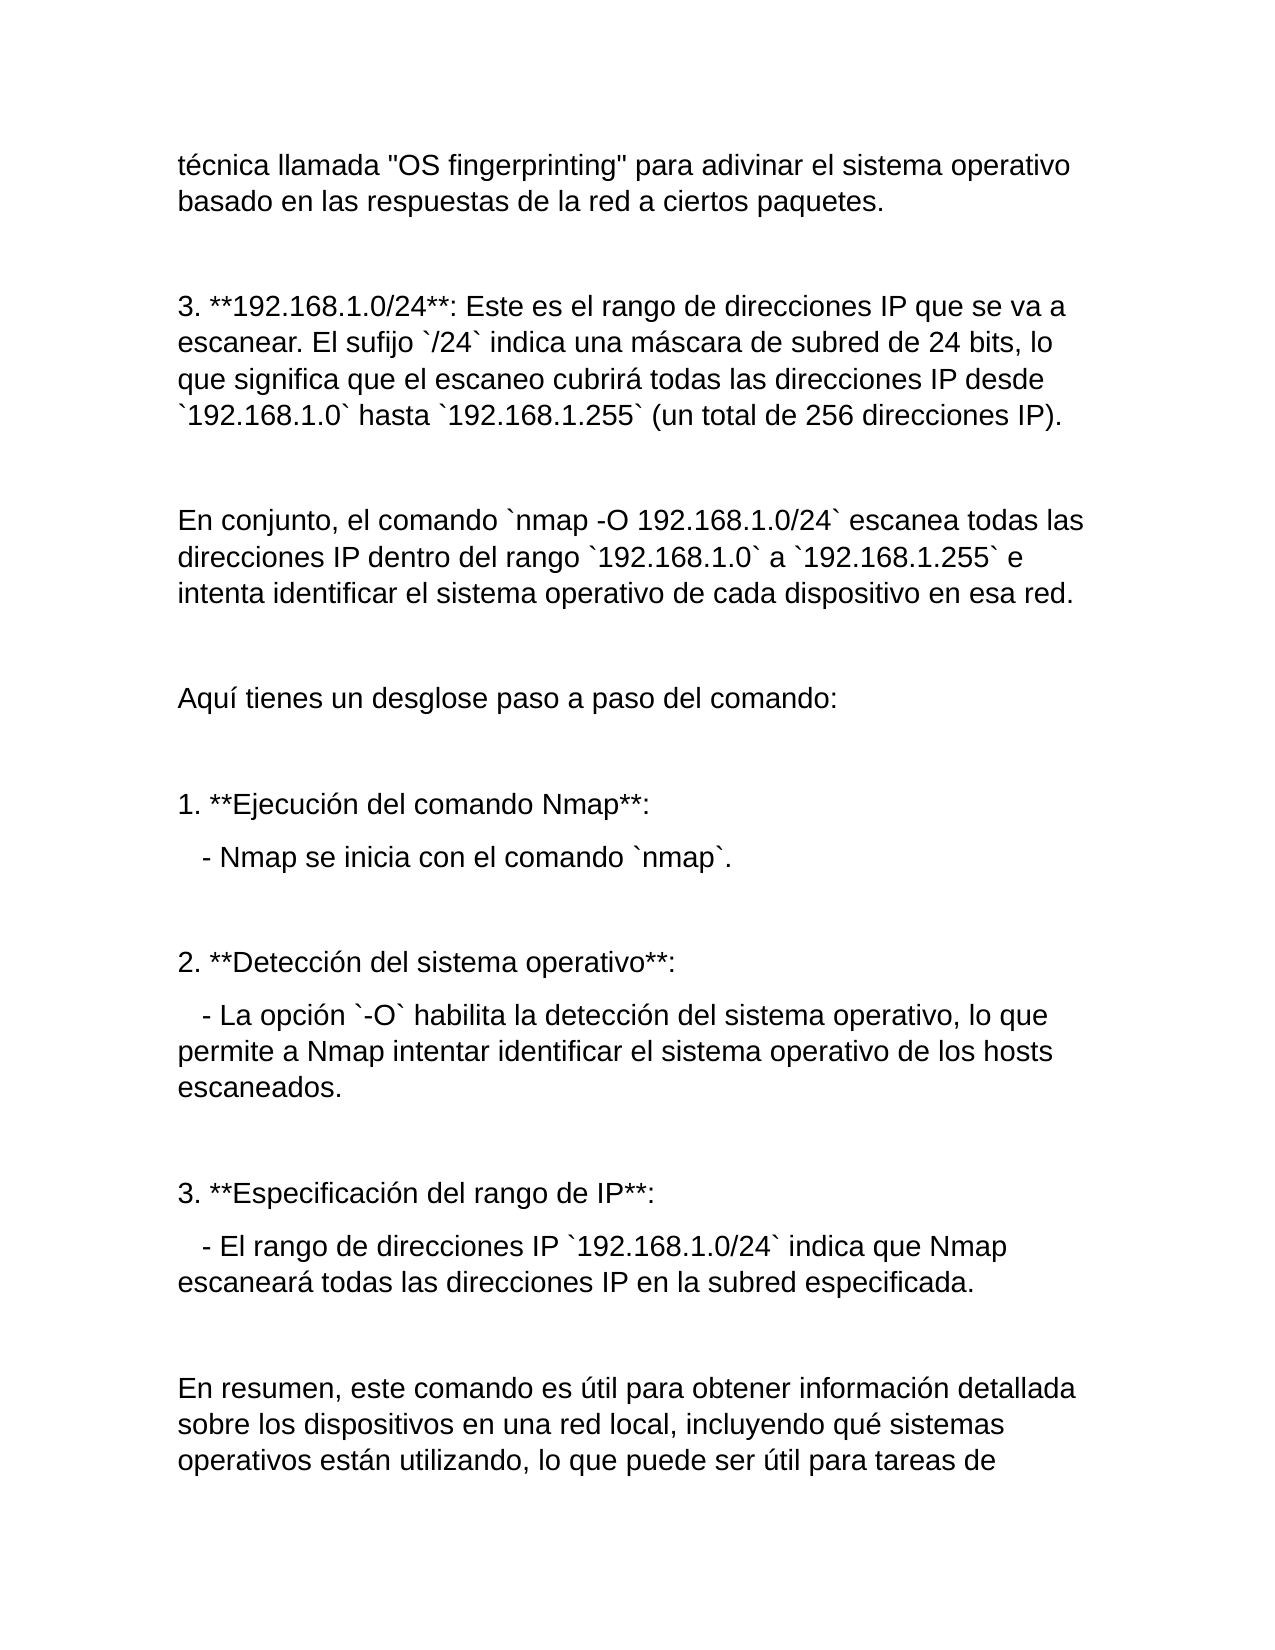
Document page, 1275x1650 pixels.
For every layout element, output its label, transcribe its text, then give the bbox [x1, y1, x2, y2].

text - Nmap se inicia con el comando `nmap`. [177, 840, 1098, 873]
text 3. **Especificación del rango de IP**: [177, 1176, 1098, 1210]
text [177, 148, 1098, 217]
text En conjunto, el comando `nmap -O 192.168.1.0/24` escanea todas las direcciones IP dentro del rango `192.168.1.0` a `192.168.1.255` e intenta identificar el sistema operativo de cada dispositivo en esa red. [177, 503, 1098, 609]
text 2. **Detección del sistema operativo**: [177, 945, 1098, 979]
text - La opción `-O` habilita la detección del sistema operativo, lo que permite a Nmap intentar identificar el sistema operativo de los hosts escaneados. [177, 998, 1098, 1104]
text 1. **Ejecución del comando Nmap**: [177, 787, 1098, 821]
text Aquí tienes un desglose paso a paso del comando: [177, 681, 1098, 715]
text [177, 1371, 1098, 1477]
text - El rango de direcciones IP `192.168.1.0/24` indica que Nmap escaneará todas las direcciones IP en la subred especificada. [177, 1229, 1098, 1299]
text 3. **192.168.1.0/24**: Este es el rango de direcciones IP que se va a escanear. El sufijo `/24` indica una máscara de subred de 24 bits, lo que significa que el escaneo cubrirá todas las direcciones IP desde `192.168.1.0` hasta `192.168.1.255` (un total de 256 direcciones IP). [177, 289, 1098, 431]
